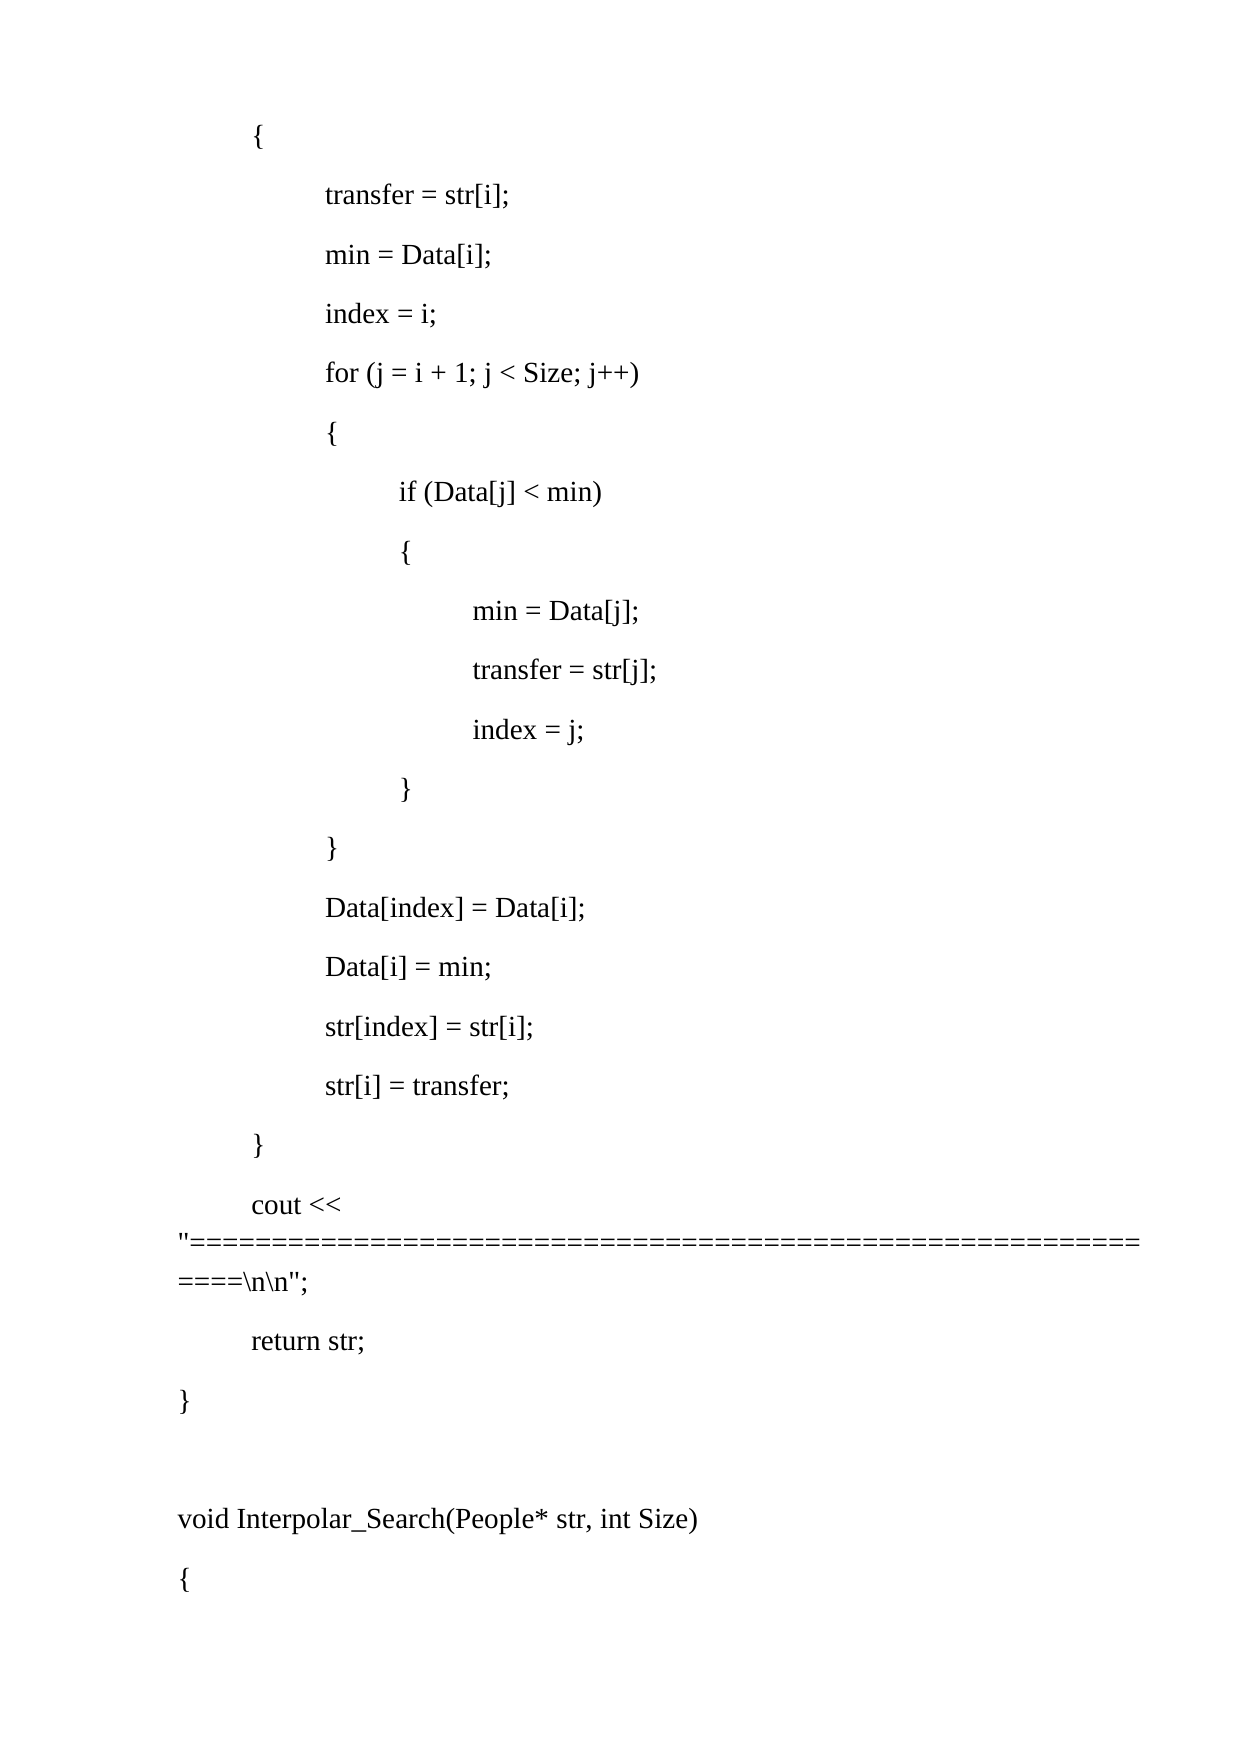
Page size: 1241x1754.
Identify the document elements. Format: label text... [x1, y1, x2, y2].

text } [177, 771, 1152, 805]
text { [177, 534, 1152, 567]
text for (j = i + 1; j < Size; j++) [177, 356, 1152, 389]
text } [177, 1383, 1152, 1416]
text Data[index] = Data[i]; [177, 890, 1152, 923]
text } [177, 1127, 1152, 1161]
text str[index] = str[i]; [177, 1009, 1152, 1042]
text index = i; [177, 296, 1152, 330]
text cout << "==============================================================\n\n"; [177, 1187, 1152, 1297]
text index = j; [177, 712, 1152, 745]
text { [177, 118, 1152, 152]
text if (Data[j] < min) [177, 474, 1152, 508]
text min = Data[i]; [177, 237, 1152, 270]
text return str; [177, 1323, 1152, 1357]
text min = Data[j]; [177, 593, 1152, 627]
text void Interpolar_Search(People* str, int Size) [177, 1501, 1152, 1535]
text { [177, 415, 1152, 448]
text str[i] = transfer; [177, 1068, 1152, 1102]
text { [177, 1561, 1152, 1594]
text Data[i] = min; [177, 949, 1152, 983]
text transfer = str[j]; [177, 652, 1152, 686]
text transfer = str[i]; [177, 177, 1152, 211]
text } [177, 831, 1152, 864]
